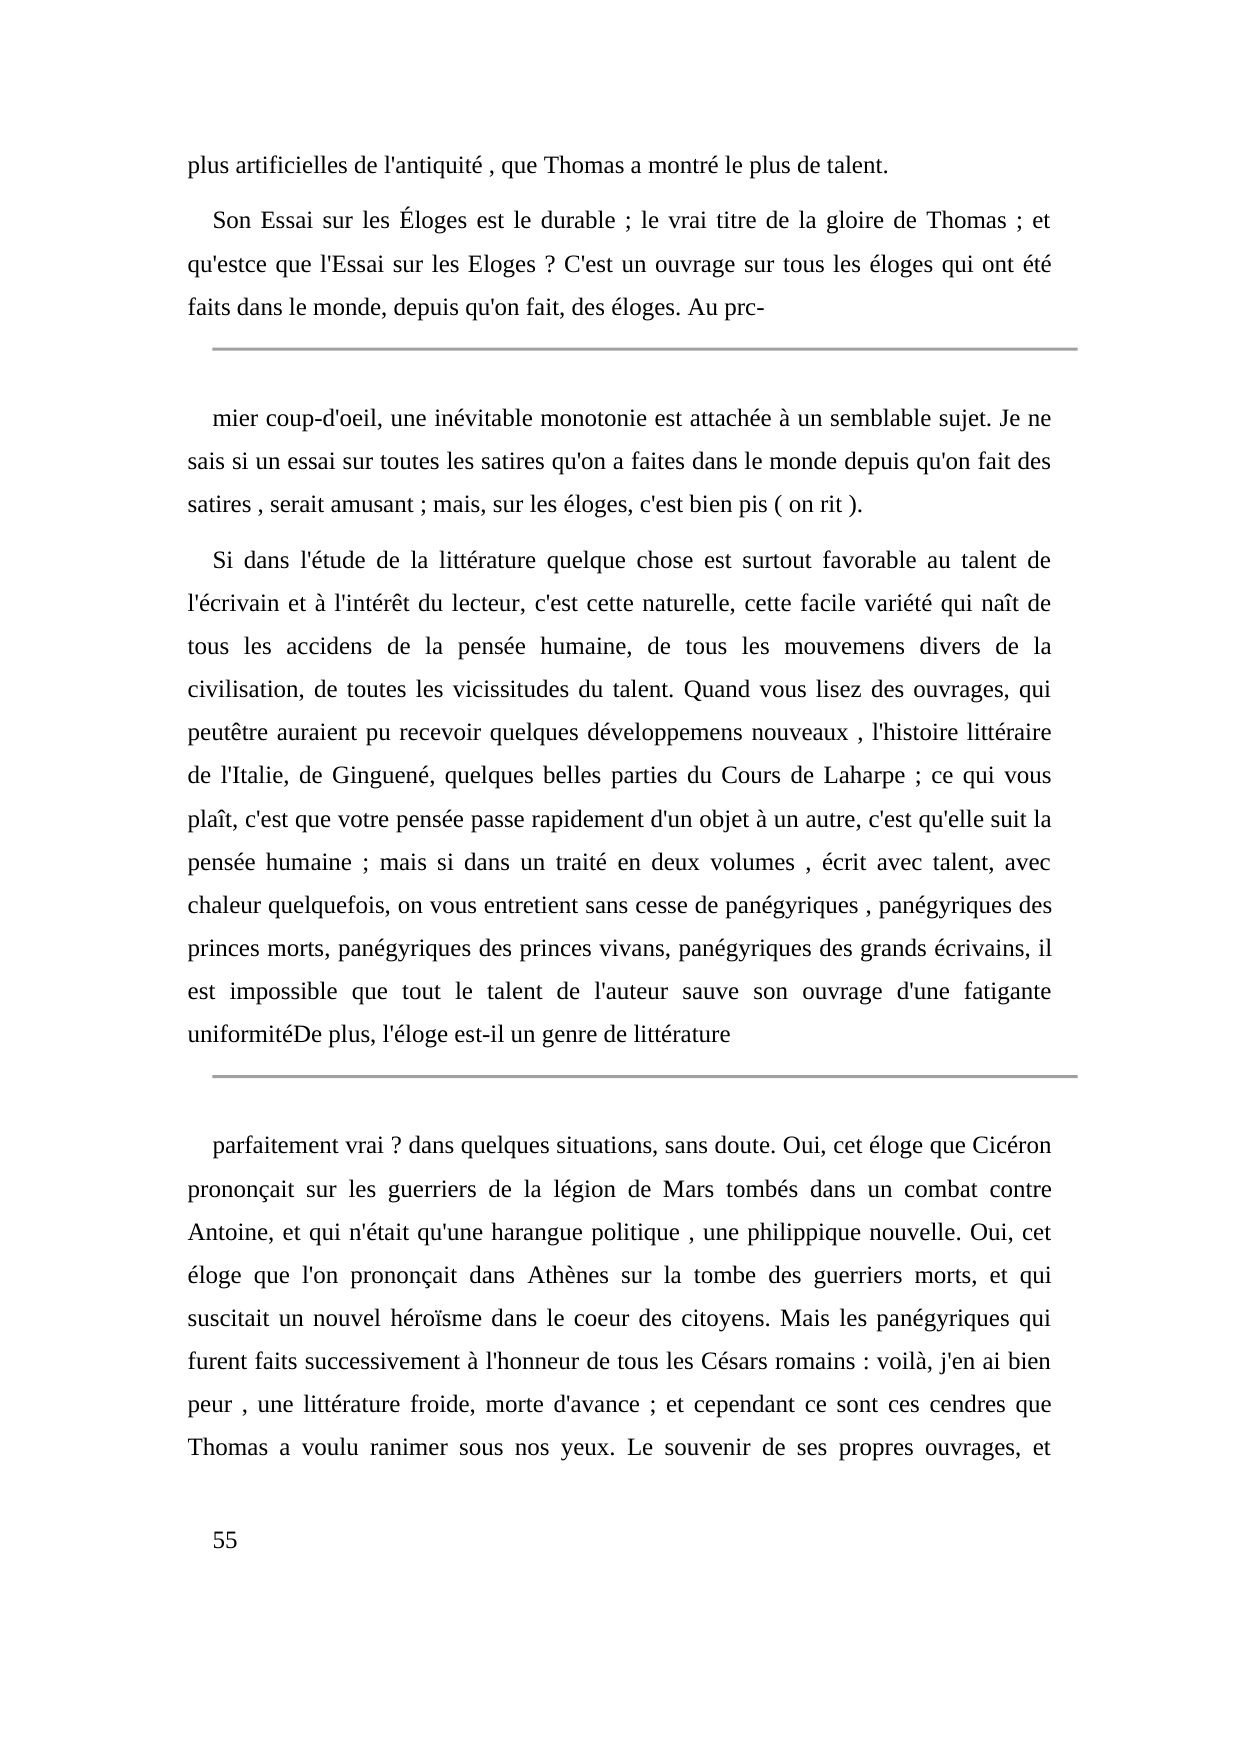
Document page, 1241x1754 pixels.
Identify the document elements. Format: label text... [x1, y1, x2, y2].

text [187, 1131, 1053, 1461]
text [187, 150, 1053, 179]
text Si dans l'étude de la littérature quelque chose est surtout favorable au talent de l'écrivain et à l'intérêt du lecteur, c'est cette naturelle, cette facile variété qui naît de tous les accidens de la pensée humaine, de tous les mouvemens divers de la civilisation, de toutes les vicissitudes du talent. Quand vous lisez des ouvrages, qui peutêtre auraient pu recevoir quelques développemens nouveaux , l'histoire littéraire de l'Italie, de Ginguené, quelques belles parties du Cours de Laharpe ; ce qui vous plaît, c'est que votre pensée passe rapidement d'un objet à un autre, c'est qu'elle suit la pensée humaine ; mais si dans un traité en deux volumes , écrit avec talent, avec chaleur quelquefois, on vous entretient sans cesse de panégyriques , panégyriques des princes morts, panégyriques des princes vivans, panégyriques des grands écrivains, il est impossible que tout le talent de l'auteur sauve son ouvrage d'une fatigante uniformitéDe plus, l'éloge est-il un genre de littérature [187, 545, 1053, 1048]
text Son Essai sur les Éloges est le durable ; le vrai titre de la gloire de Thomas ; et qu'estce que l'Essai sur les Eloges ? C'est un ouvrage sur tous les éloges qui ont été faits dans le monde, depuis qu'on fait, des éloges. Au prc- [187, 206, 1053, 321]
text mier coup-d'oeil, une inévitable monotonie est attachée à un semblable sujet. Je ne sais si un essai sur toutes les satires qu'on a faites dans le monde depuis qu'on fait des satires , serait amusant ; mais, sur les éloges, c'est bien pis ( on rit ). [187, 403, 1053, 518]
